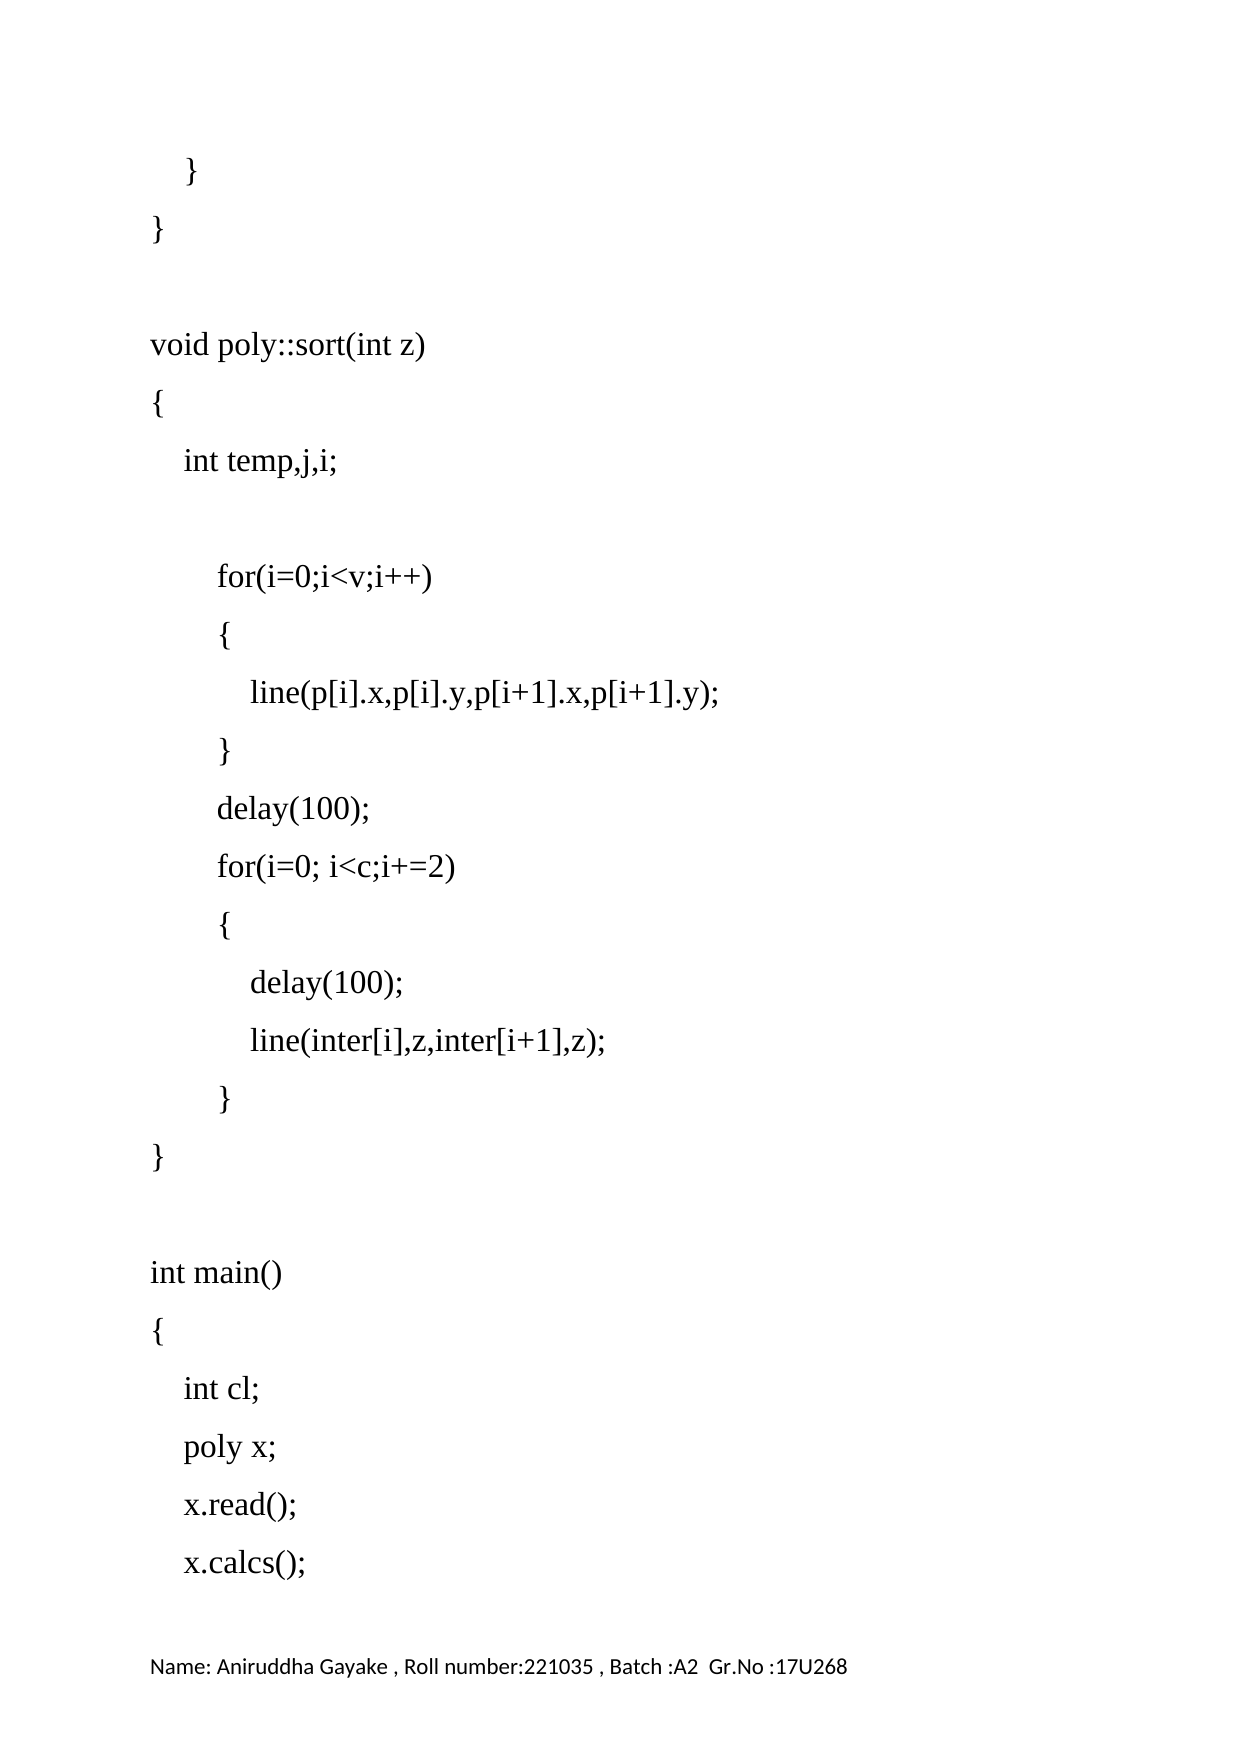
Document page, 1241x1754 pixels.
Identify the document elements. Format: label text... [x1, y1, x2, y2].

text void poly::sort(int z) [150, 324, 1090, 362]
text for(i=0;i<v;i++) [150, 556, 1090, 594]
text int main() [150, 1252, 1090, 1291]
text poly x; [150, 1426, 1090, 1465]
text } [150, 208, 1090, 246]
text x.read(); [150, 1484, 1090, 1523]
text x.calcs(); [150, 1542, 1090, 1581]
text } [150, 730, 1090, 768]
text } [150, 1078, 1090, 1117]
text } [150, 1136, 1090, 1175]
text line(p[i].x,p[i].y,p[i+1].x,p[i+1].y); [150, 672, 1090, 711]
text delay(100); [150, 788, 1090, 827]
text { [150, 382, 1090, 420]
text { [150, 614, 1090, 652]
text } [150, 150, 1090, 188]
text { [150, 1310, 1090, 1349]
text line(inter[i],z,inter[i+1],z); [150, 1020, 1090, 1059]
text int temp,j,i; [150, 440, 1090, 478]
text { [150, 904, 1090, 943]
text for(i=0; i<c;i+=2) [150, 846, 1090, 884]
text int cl; [150, 1368, 1090, 1407]
text delay(100); [150, 962, 1090, 1001]
